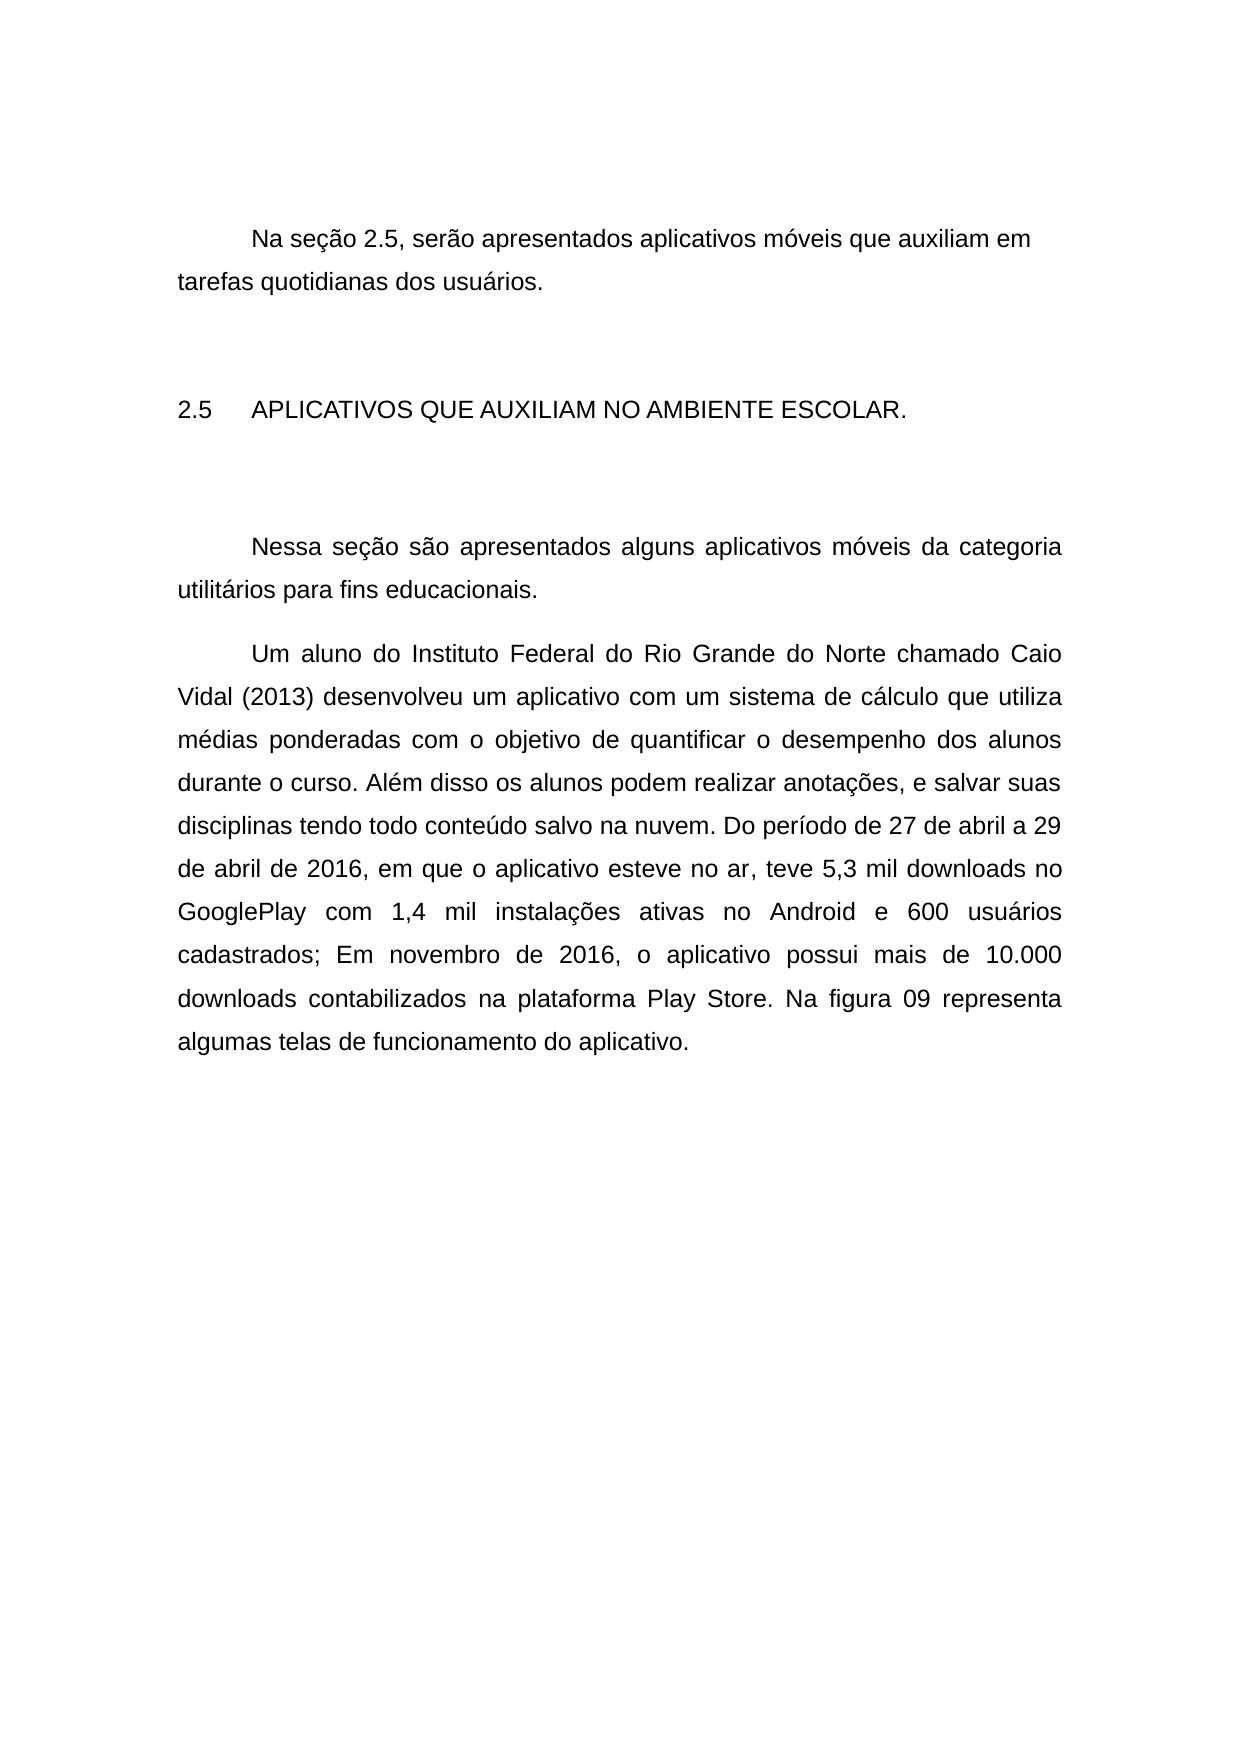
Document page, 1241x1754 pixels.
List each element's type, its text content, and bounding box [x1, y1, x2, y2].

text Nessa seção são apresentados alguns aplicativos móveis da categoria utilitários para fins educacionais. [177, 532, 1063, 603]
text Um aluno do Instituto Federal do Rio Grande do Norte chamado Caio Vidal (2013) desenvolveu um aplicativo com um sistema de cálculo que utiliza médias ponderadas com o objetivo de quantificar o desempenho dos alunos durante o curso. Além disso os alunos podem realizar anotações, e salvar suas disciplinas tendo todo conteúdo salvo na nuvem. Do período de 27 de abril a 29 de abril de 2016, em que o aplicativo esteve no ar, teve 5,3 mil downloads no GooglePlay com 1,4 mil instalações ativas no Android e 600 usuários cadastrados; Em novembro de 2016, o aplicativo possui mais de 10.000 downloads contabilizados na plataforma Play Store. Na figura 09 representa algumas telas de funcionamento do aplicativo. [177, 639, 1063, 1056]
text Na seção 2.5, serão apresentados aplicativos móveis que auxiliam em tarefas quotidianas dos usuários. [177, 224, 1063, 296]
subtitle 2.5 APLICATIVOS QUE AUXILIAM NO AMBIENTE ESCOLAR. [177, 395, 1063, 424]
